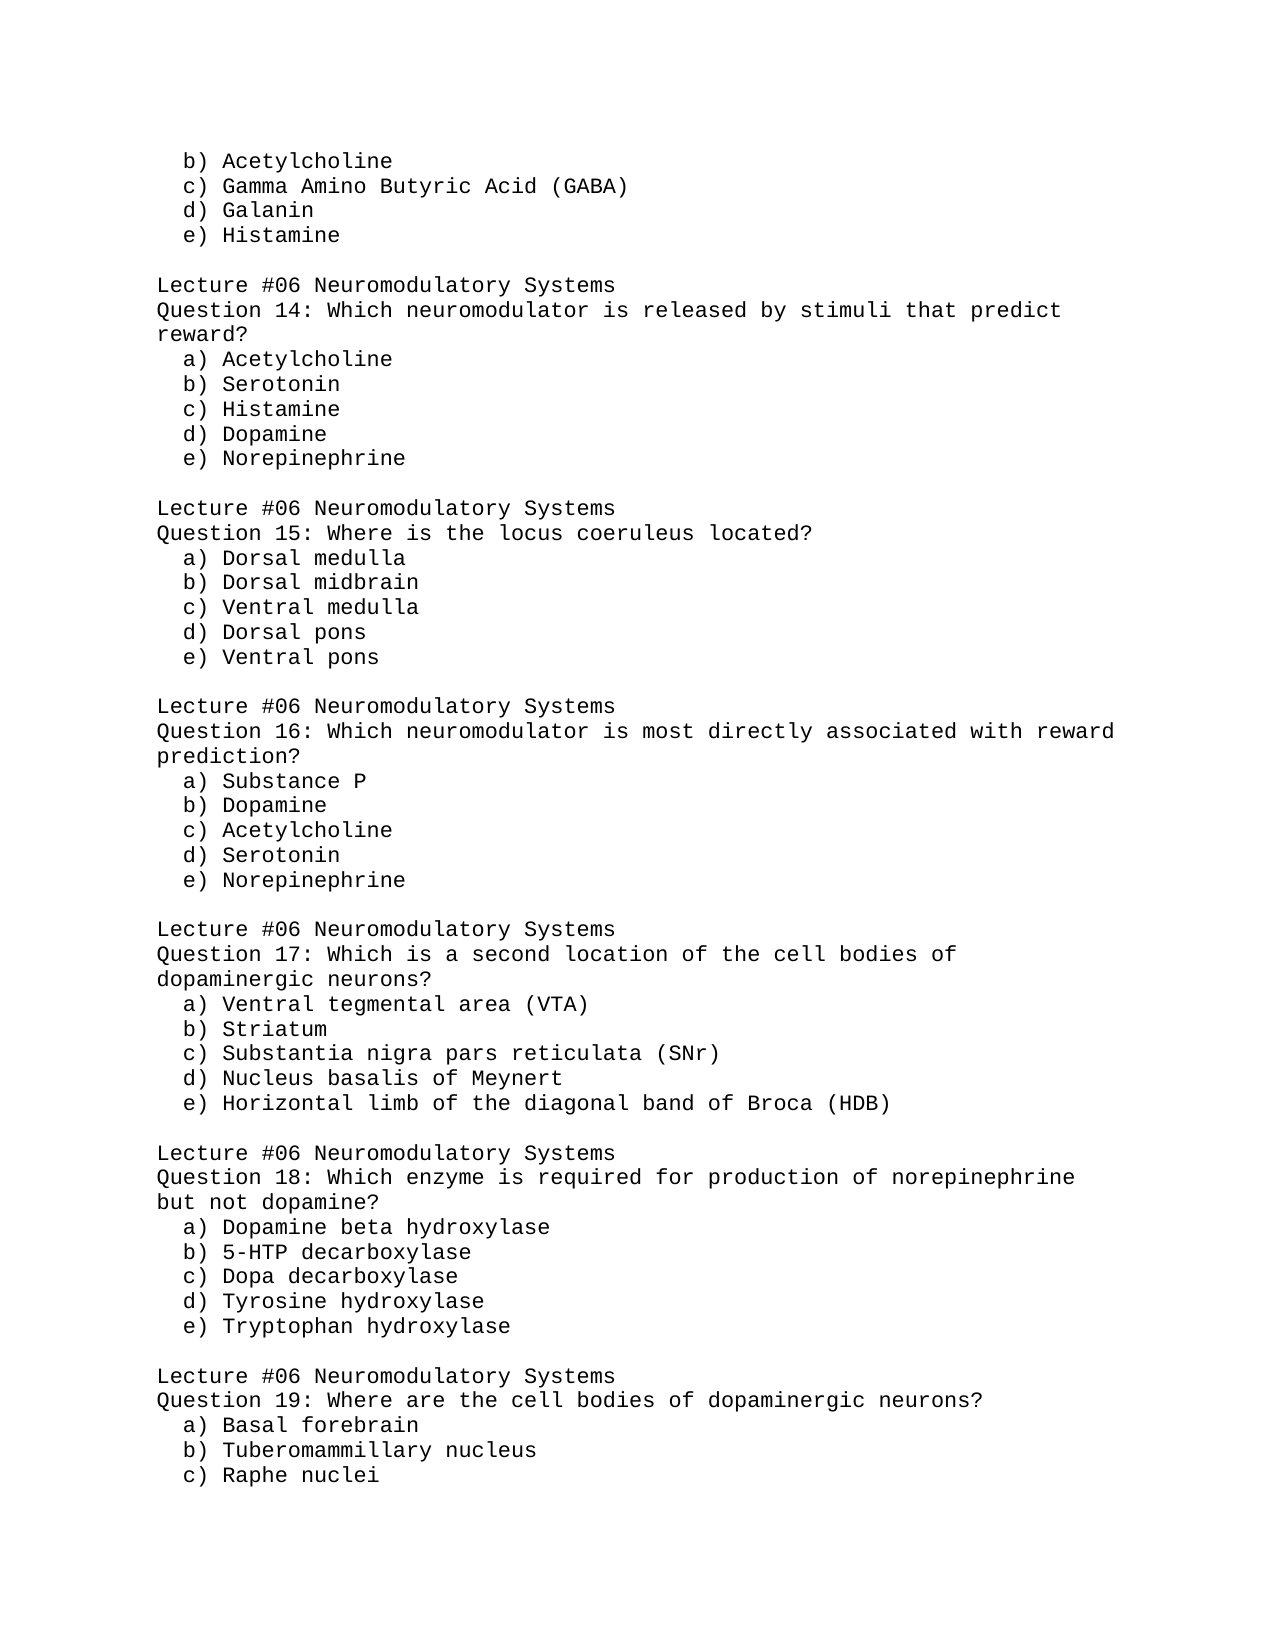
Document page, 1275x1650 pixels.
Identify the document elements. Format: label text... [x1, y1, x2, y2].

text c) Gamma Amino Butyric Acid (GABA) [156, 175, 1118, 199]
text a) Acetylcholine [156, 348, 1118, 373]
text d) Dopamine [156, 423, 1118, 447]
text b) Dorsal midbrain [156, 571, 1118, 596]
text Lecture #06 Neuromodulatory Systems [156, 497, 1118, 522]
text d) Dorsal pons [156, 621, 1118, 646]
text a) Dorsal medulla [156, 547, 1118, 571]
text b) 5-HTP decarboxylase [156, 1241, 1118, 1266]
text c) Histamine [156, 398, 1118, 423]
text e) Norepinephrine [156, 869, 1118, 894]
text a) Dopamine beta hydroxylase [156, 1216, 1118, 1241]
text e) Ventral pons [156, 646, 1118, 671]
text b) Dopamine [156, 794, 1118, 819]
text e) Norepinephrine [156, 447, 1118, 472]
text c) Raphe nuclei [156, 1464, 1118, 1489]
text b) Tuberomammillary nucleus [156, 1439, 1118, 1464]
text a) Ventral tegmental area (VTA) [156, 993, 1118, 1018]
text e) Histamine [156, 224, 1118, 249]
text Question 19: Where are the cell bodies of dopaminergic neurons? [156, 1389, 1118, 1414]
text Question 17: Which is a second location of the cell bodies of dopaminergic neurons? [156, 943, 1118, 993]
text a) Basal forebrain [156, 1414, 1118, 1439]
text d) Galanin [156, 199, 1118, 224]
text Lecture #06 Neuromodulatory Systems [156, 918, 1118, 943]
text e) Tryptophan hydroxylase [156, 1315, 1118, 1340]
text Question 18: Which enzyme is required for production of norepinephrine but not dopamine? [156, 1166, 1118, 1216]
text b) Striatum [156, 1018, 1118, 1042]
text c) Dopa decarboxylase [156, 1266, 1118, 1290]
text Question 15: Where is the locus coeruleus located? [156, 522, 1118, 547]
text Lecture #06 Neuromodulatory Systems [156, 1365, 1118, 1389]
text e) Horizontal limb of the diagonal band of Broca (HDB) [156, 1092, 1118, 1117]
text b) Acetylcholine [156, 150, 1118, 175]
text Lecture #06 Neuromodulatory Systems [156, 274, 1118, 299]
text Lecture #06 Neuromodulatory Systems [156, 695, 1118, 720]
text a) Substance P [156, 770, 1118, 794]
text Question 16: Which neuromodulator is most directly associated with reward prediction? [156, 720, 1118, 770]
text c) Ventral medulla [156, 596, 1118, 621]
text c) Substantia nigra pars reticulata (SNr) [156, 1042, 1118, 1067]
text Lecture #06 Neuromodulatory Systems [156, 1142, 1118, 1166]
text d) Nucleus basalis of Meynert [156, 1067, 1118, 1092]
text c) Acetylcholine [156, 819, 1118, 844]
text b) Serotonin [156, 373, 1118, 398]
text d) Serotonin [156, 844, 1118, 869]
text d) Tyrosine hydroxylase [156, 1290, 1118, 1315]
text Question 14: Which neuromodulator is released by stimuli that predict reward? [156, 299, 1118, 348]
